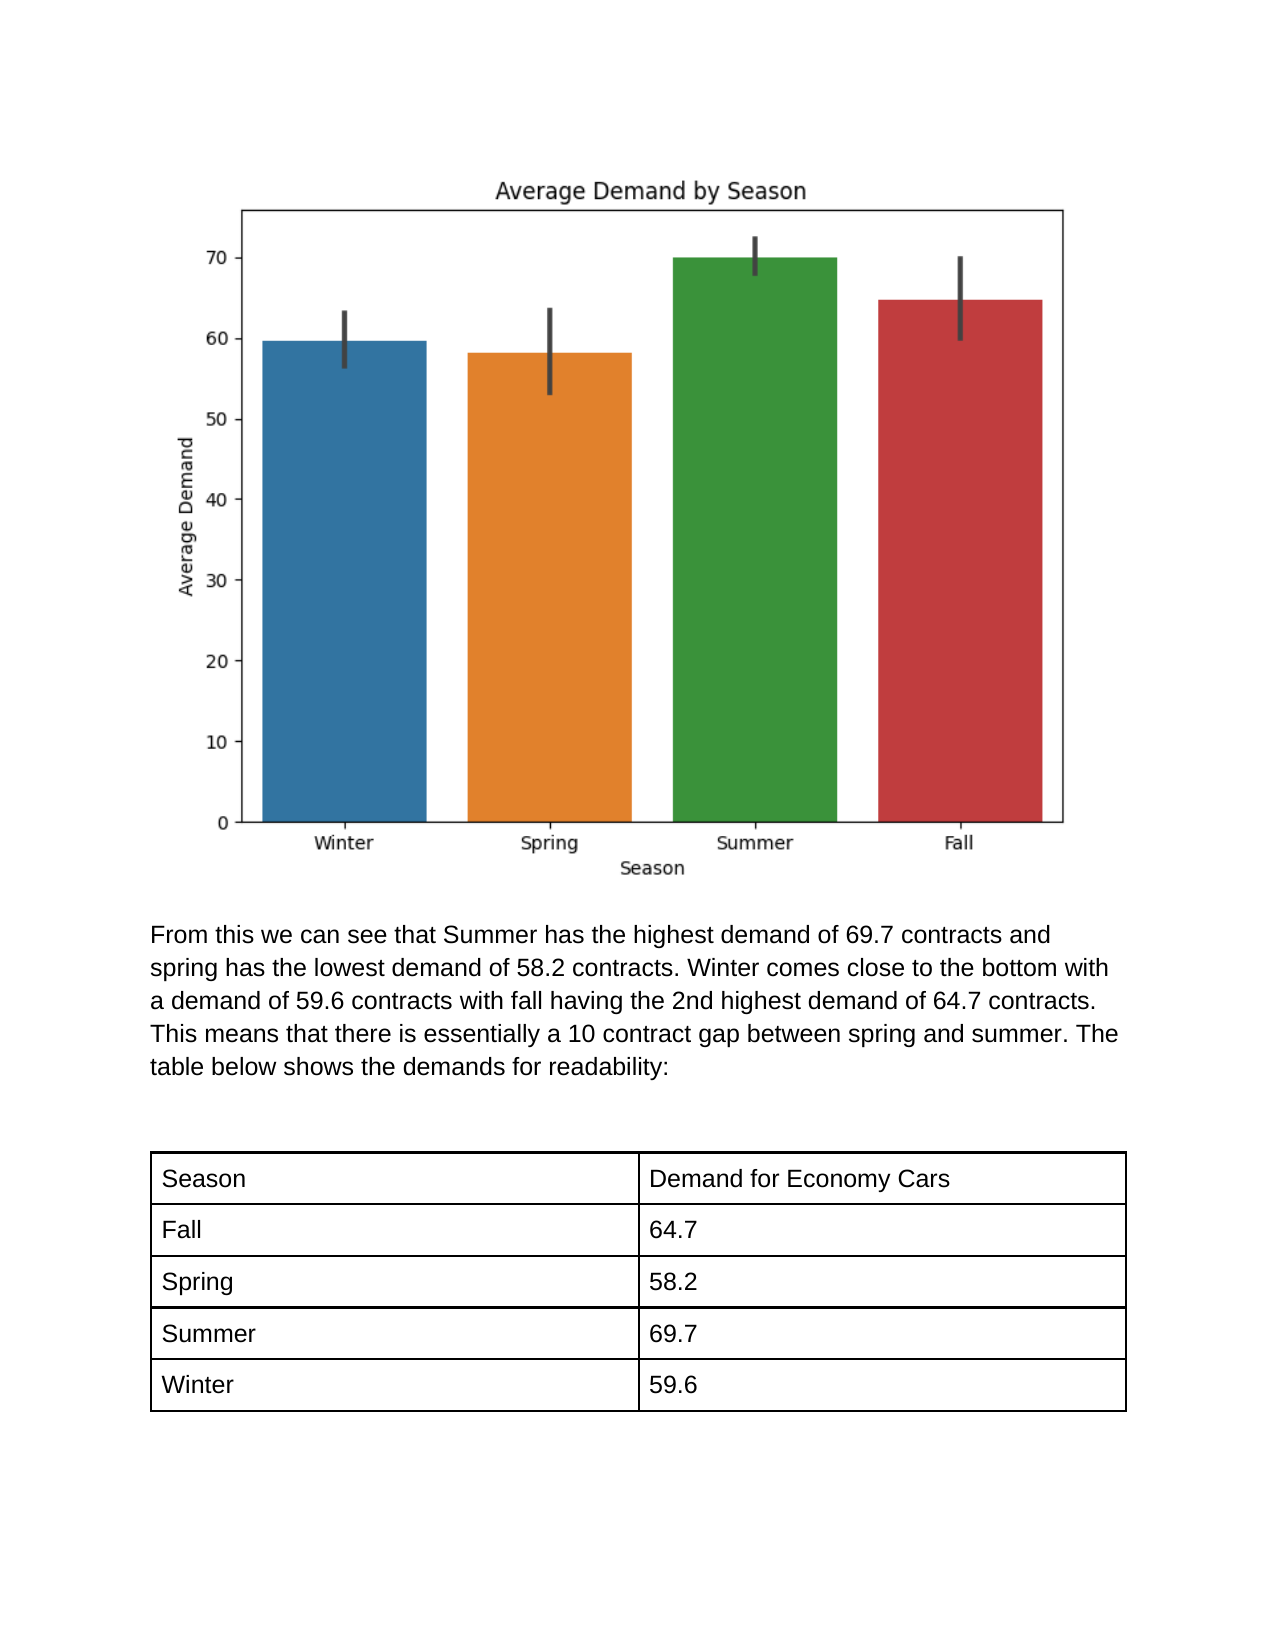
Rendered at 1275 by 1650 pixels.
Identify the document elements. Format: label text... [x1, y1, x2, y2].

table_cell Winter [152, 1360, 638, 1410]
table_cell Summer [152, 1309, 638, 1358]
table_header Demand for Economy Cars [640, 1154, 1125, 1203]
table_header Season [152, 1154, 638, 1203]
table_cell 58.2 [640, 1257, 1125, 1306]
table_cell Spring [152, 1257, 638, 1306]
text From this we can see that Summer has the highest demand of 69.7 contracts and spring has the lowest demand of 58.2 contracts. Winter comes close to the bottom with a demand of 59.6 contracts with fall having the 2nd highest demand of 64.7 contracts. This means that there is essentially a 10 contract gap between spring and summer. The table below shows the demands for readability: [150, 920, 1125, 1081]
picture [150, 150, 1125, 884]
table_cell 69.7 [640, 1309, 1125, 1358]
table_cell Fall [152, 1205, 638, 1255]
table_cell 59.6 [640, 1360, 1125, 1410]
table_cell 64.7 [640, 1205, 1125, 1255]
